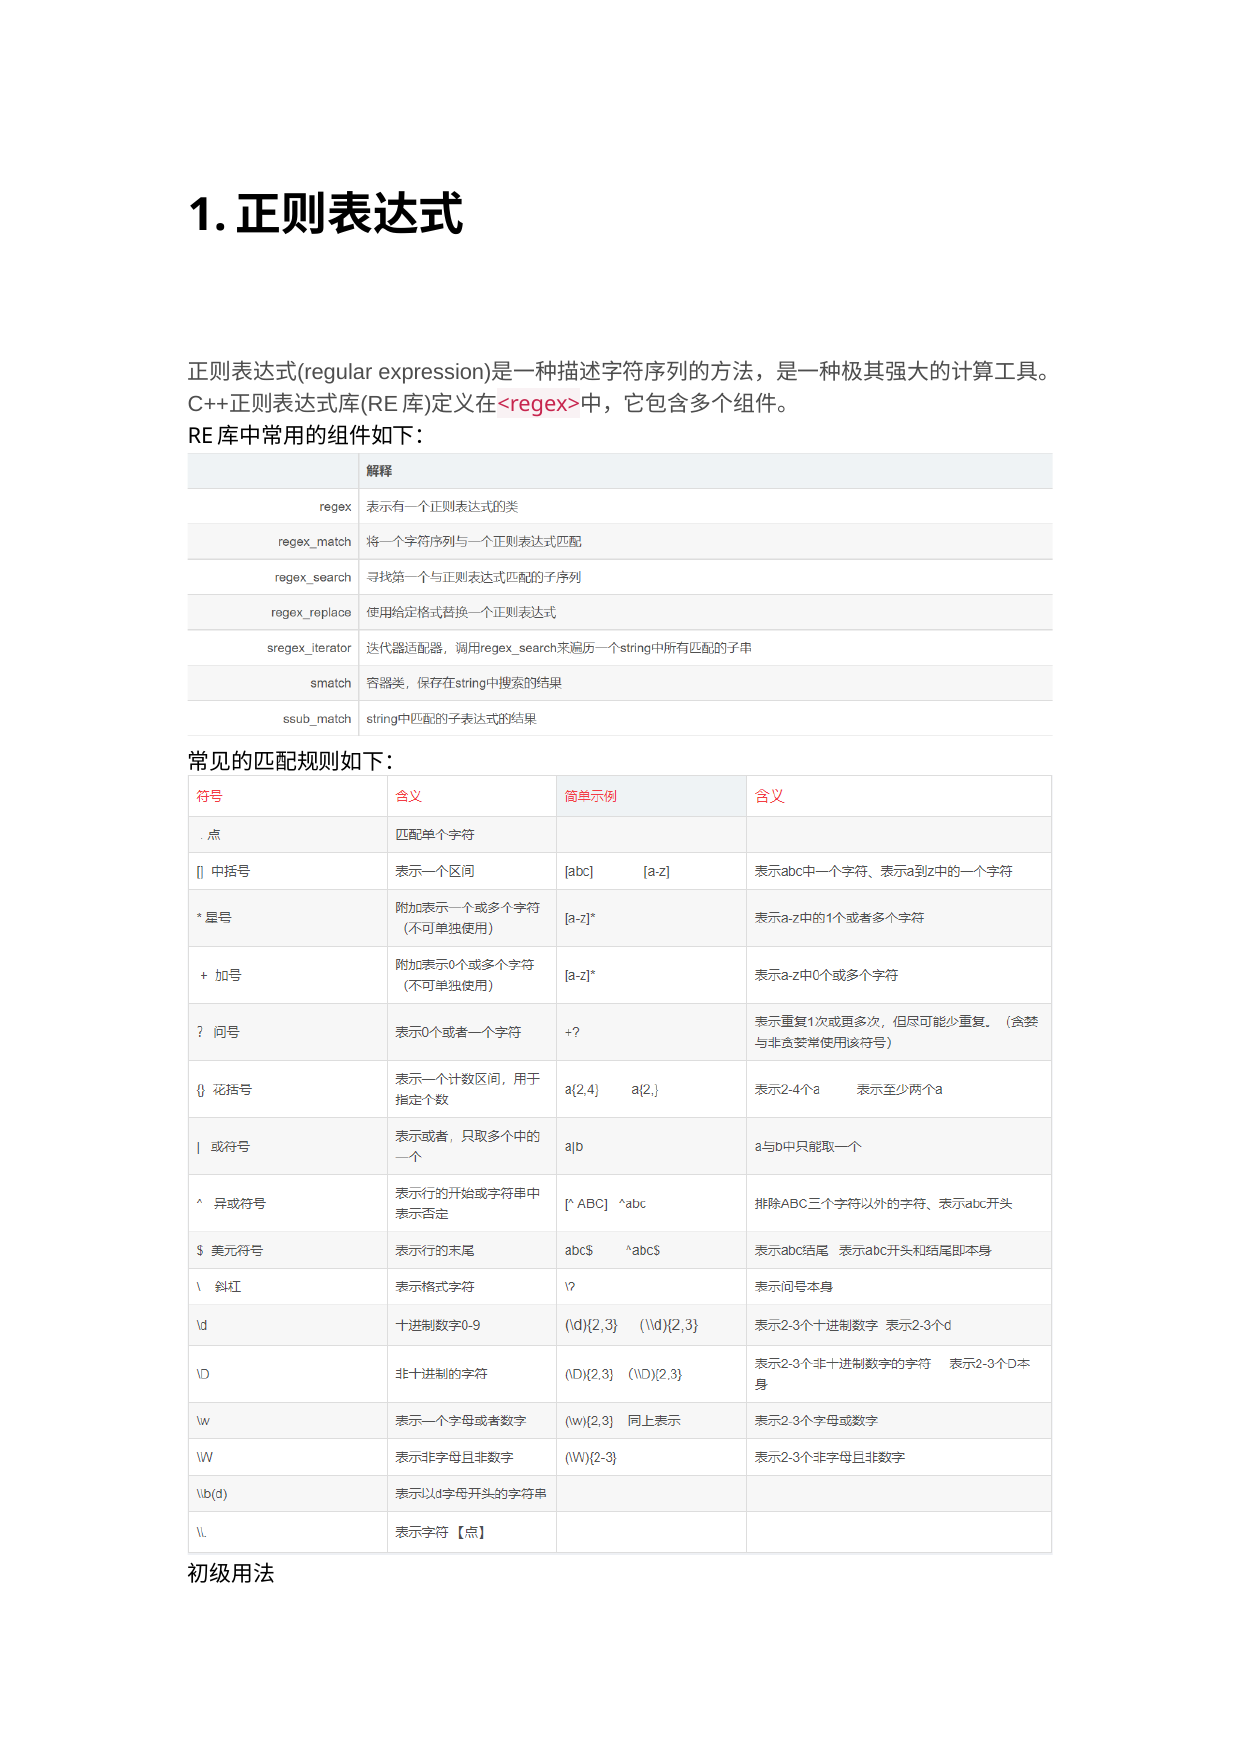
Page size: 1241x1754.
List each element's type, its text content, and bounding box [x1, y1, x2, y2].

text 初级用法 [187, 1556, 1053, 1588]
subtitle 正则表达式 [187, 162, 1053, 259]
text 常见的匹配规则如下： [187, 743, 1053, 775]
text 正则表达式(regular expression)是一种描述字符序列的方法，是一种极其强大的计算工具。 C++正则表达式库(RE库)定义在<regex>中，它包含多个组件。 [187, 353, 1053, 418]
picture [187, 775, 1053, 1555]
picture [187, 450, 1053, 739]
text RE库中常用的组件如下： [187, 418, 1053, 450]
